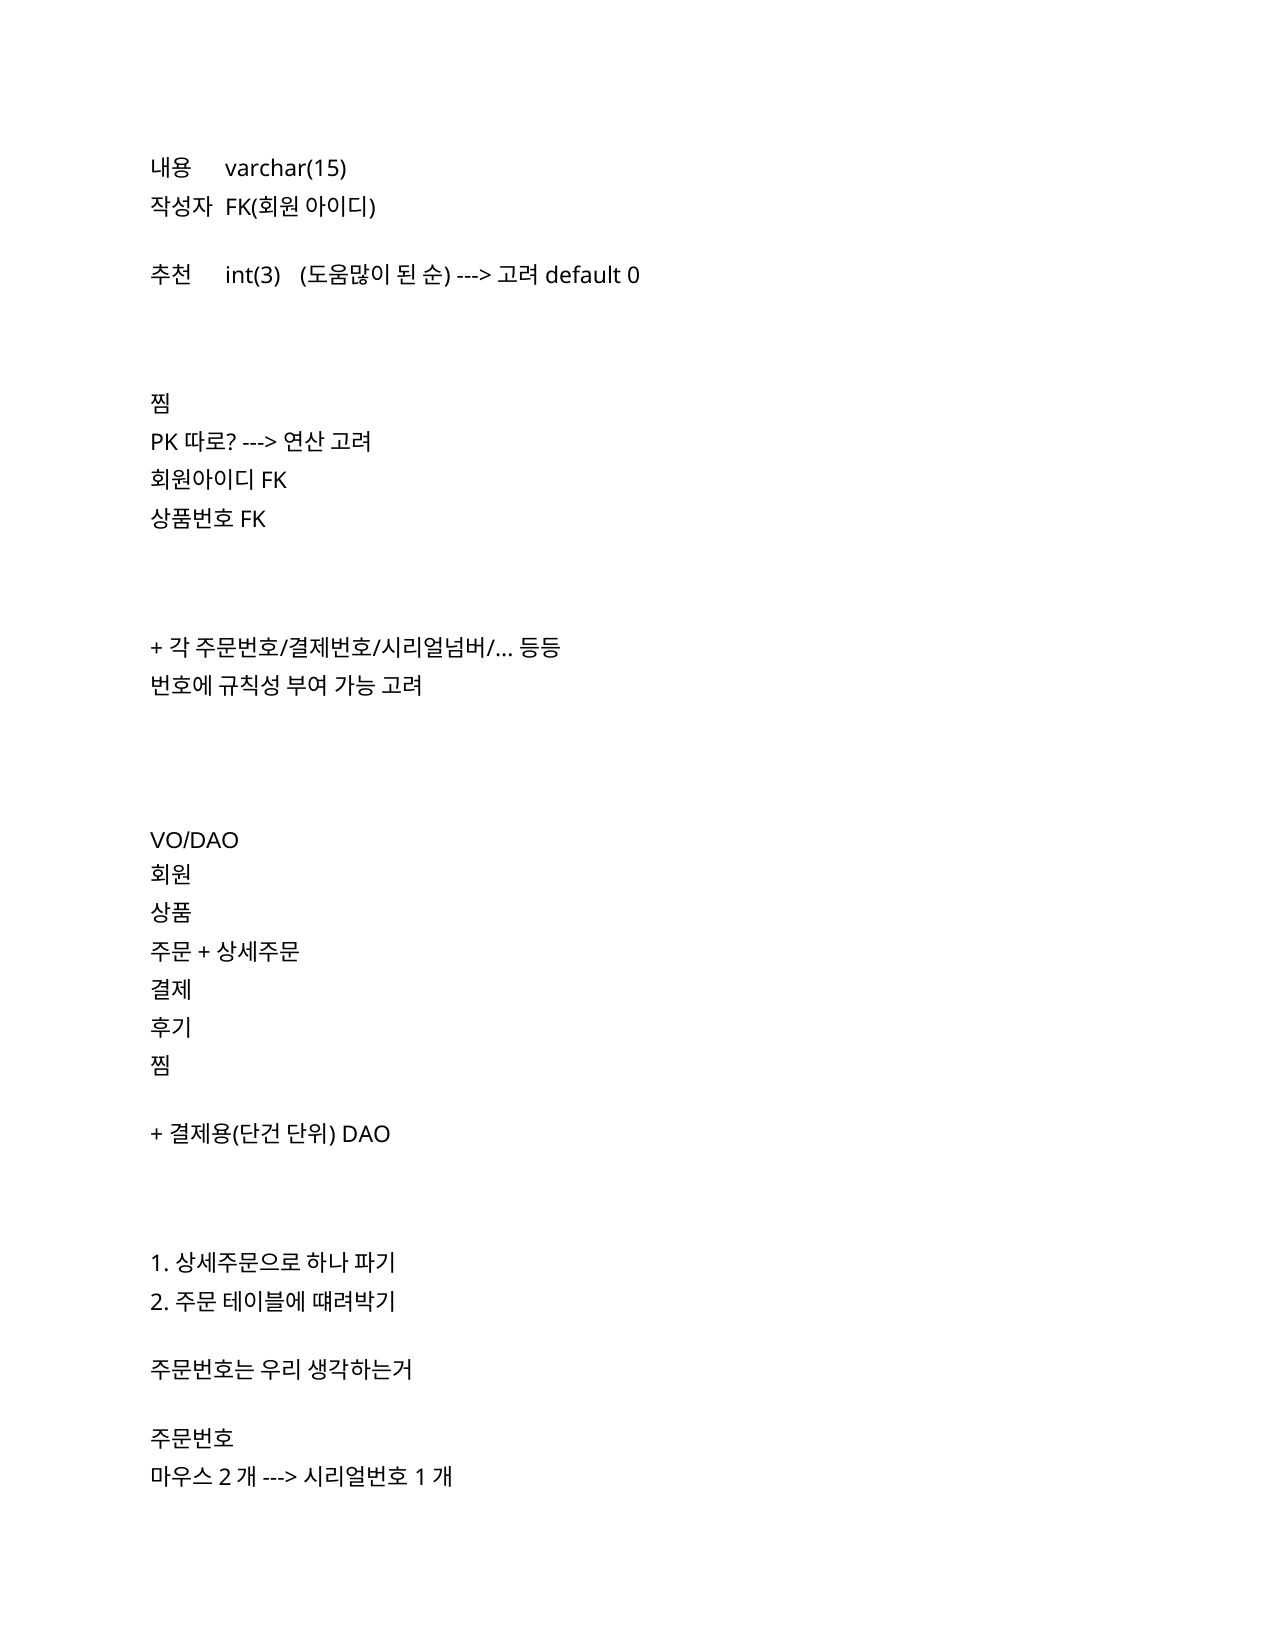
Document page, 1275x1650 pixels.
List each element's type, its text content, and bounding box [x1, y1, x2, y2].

text 내용 varchar(15) [150, 150, 1125, 183]
text 작성자 FK(회원 아이디) [150, 188, 1125, 222]
text 상품번호 FK [150, 501, 1125, 534]
text VO/DAO [150, 827, 1125, 853]
text 회원아이디 FK [150, 462, 1125, 496]
text 회원 [150, 857, 1125, 890]
text 결제 [150, 972, 1125, 1005]
text 마우스 2개 ---> 시리얼번호 1개 [150, 1458, 1125, 1492]
text 2. 주문 테이블에 떄려박기 [150, 1283, 1125, 1317]
text + 결제용(단건 단위) DAO [150, 1116, 1125, 1149]
text 1. 상세주문으로 하나 파기 [150, 1245, 1125, 1278]
text 주문번호는 우리 생각하는거 [150, 1352, 1125, 1385]
text 주문 + 상세주문 [150, 933, 1125, 967]
text 주문번호 [150, 1420, 1125, 1454]
text 후기 [150, 1010, 1125, 1043]
text 상품 [150, 895, 1125, 928]
text PK 따로? ---> 연산 고려 [150, 424, 1125, 457]
text + 각 주문번호/결제번호/시리얼넘버/... 등등 [150, 629, 1125, 663]
text 찜 [150, 1048, 1125, 1081]
text 추천 int(3) (도움많이 된 순) ---> 고려 default 0 [150, 257, 1125, 290]
text 찜 [150, 386, 1125, 419]
text 번호에 규칙성 부여 가능 고려 [150, 668, 1125, 701]
